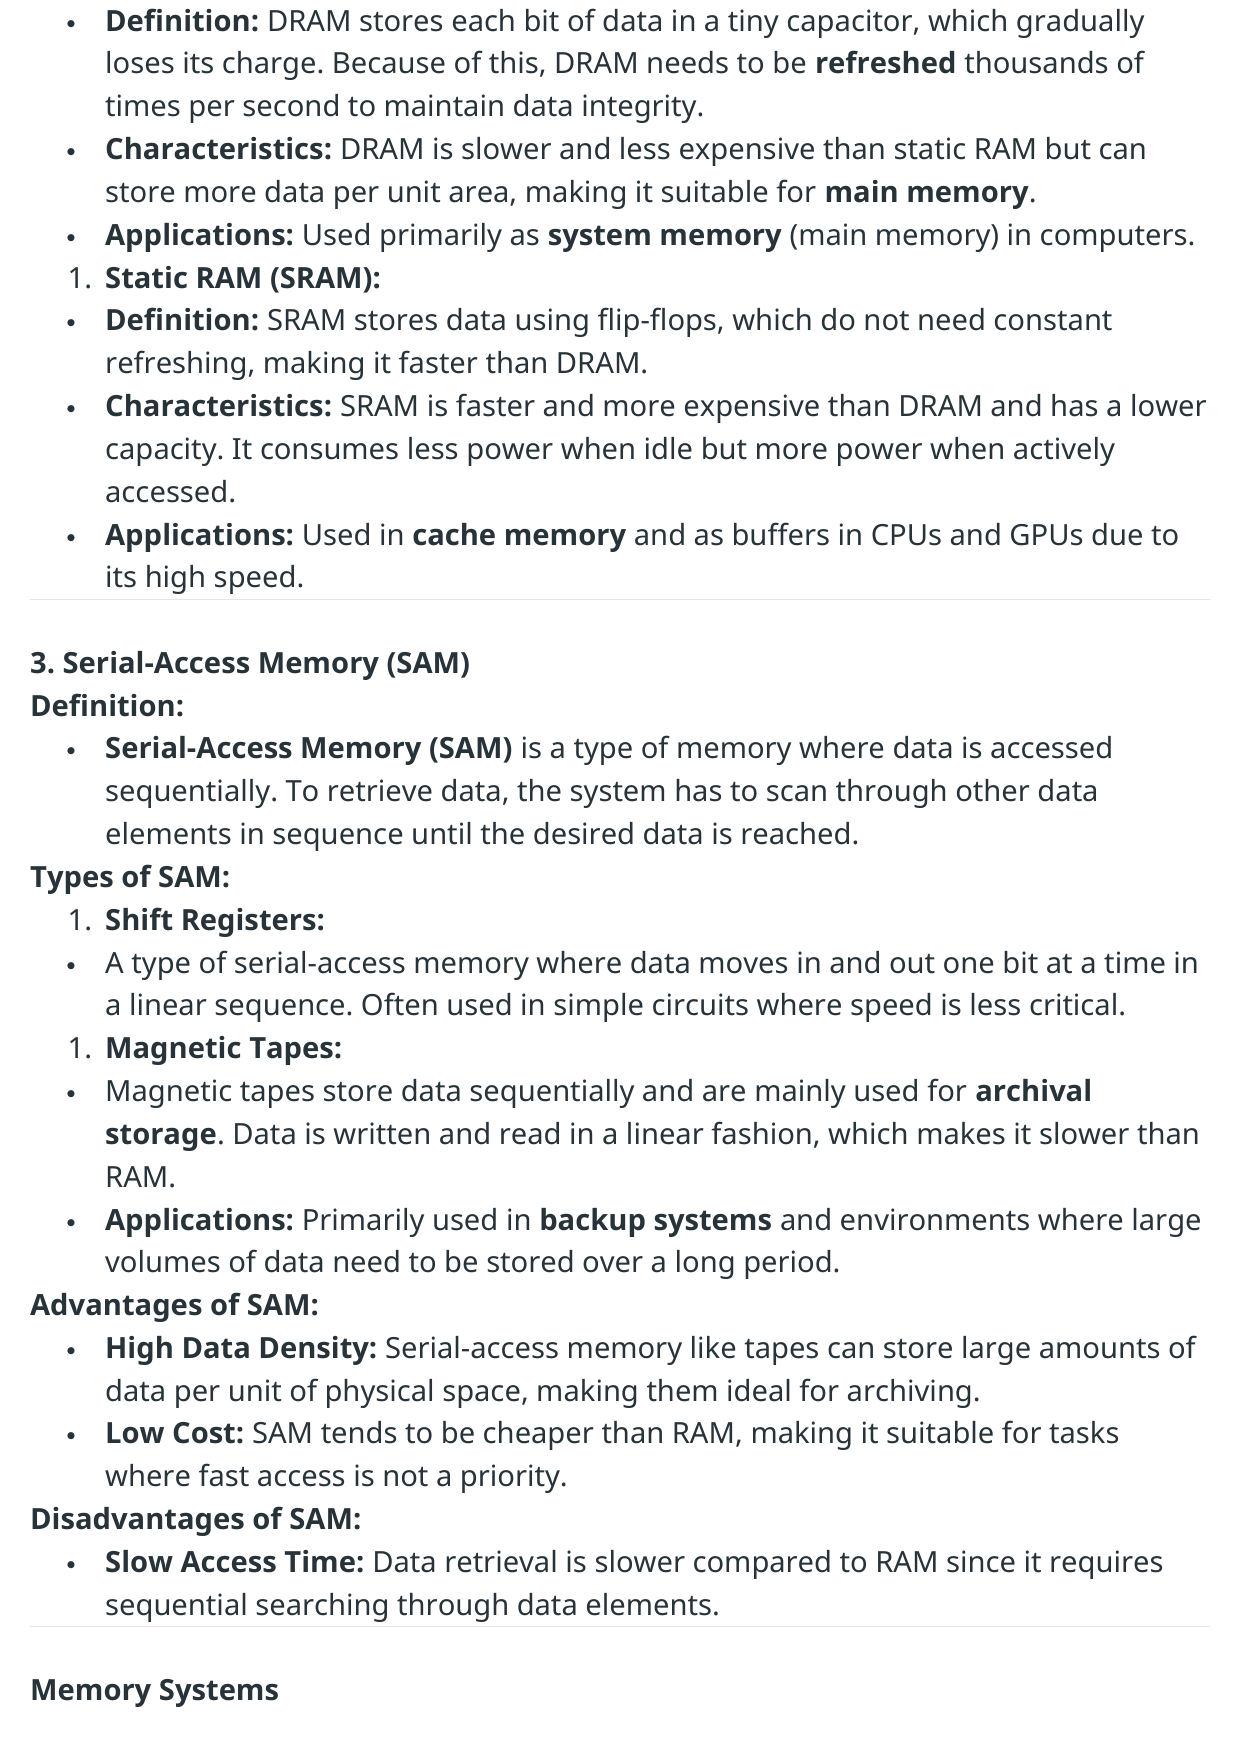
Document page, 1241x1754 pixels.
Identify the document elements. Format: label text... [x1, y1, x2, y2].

list Slow Access Time: Data retrieval is slower compared to RAM since it requires sequential searching through data elements. [67, 1541, 1210, 1624]
list Shift Registers: [67, 899, 1210, 939]
list Characteristics: DRAM is slower and less expensive than static RAM but can store more data per unit area, making it suitable for main memory. [67, 128, 1210, 211]
text Advantages of SAM: [30, 1284, 1210, 1324]
text 3. Serial-Access Memory (SAM) [30, 642, 1210, 682]
list Definition: DRAM stores each bit of data in a tiny capacitor, which gradually loses its charge. Because of this, DRAM needs to be refreshed thousands of times per second to maintain data integrity. [67, 0, 1210, 125]
text Definition: [30, 685, 1210, 725]
list Definition: SRAM stores data using flip-flops, which do not need constant refreshing, making it faster than DRAM. [67, 300, 1210, 382]
list Magnetic tapes store data sequentially and are mainly used for archival storage. Data is written and read in a linear fashion, which makes it slower than RAM. [67, 1070, 1210, 1196]
list High Data Density: Serial-access memory like tapes can store large amounts of data per unit of physical space, making them ideal for archiving. [67, 1327, 1210, 1410]
list Applications: Used in cache memory and as buffers in CPUs and GPUs due to its high speed. [67, 514, 1210, 596]
list Magnetic Tapes: [67, 1027, 1210, 1067]
list A type of serial-access memory where data moves in and out one bit at a time in a linear sequence. Often used in simple circuits where speed is less critical. [67, 942, 1210, 1024]
list Applications: Used primarily as system memory (main memory) in computers. [67, 214, 1210, 254]
list Applications: Primarily used in backup systems and environments where large volumes of data need to be stored over a long period. [67, 1199, 1210, 1281]
text Memory Systems [30, 1670, 1210, 1709]
text Disadvantages of SAM: [30, 1498, 1210, 1538]
list Serial-Access Memory (SAM) is a type of memory where data is accessed sequentially. To retrieve data, the system has to scan through other data elements in sequence until the desired data is reached. [67, 728, 1210, 853]
text Types of SAM: [30, 856, 1210, 896]
list Low Cost: SAM tends to be cheaper than RAM, making it suitable for tasks where fast access is not a priority. [67, 1413, 1210, 1495]
list Characteristics: SRAM is faster and more expensive than DRAM and has a lower capacity. It consumes less power when idle but more power when actively accessed. [67, 385, 1210, 511]
list Static RAM (SRAM): [67, 257, 1210, 297]
